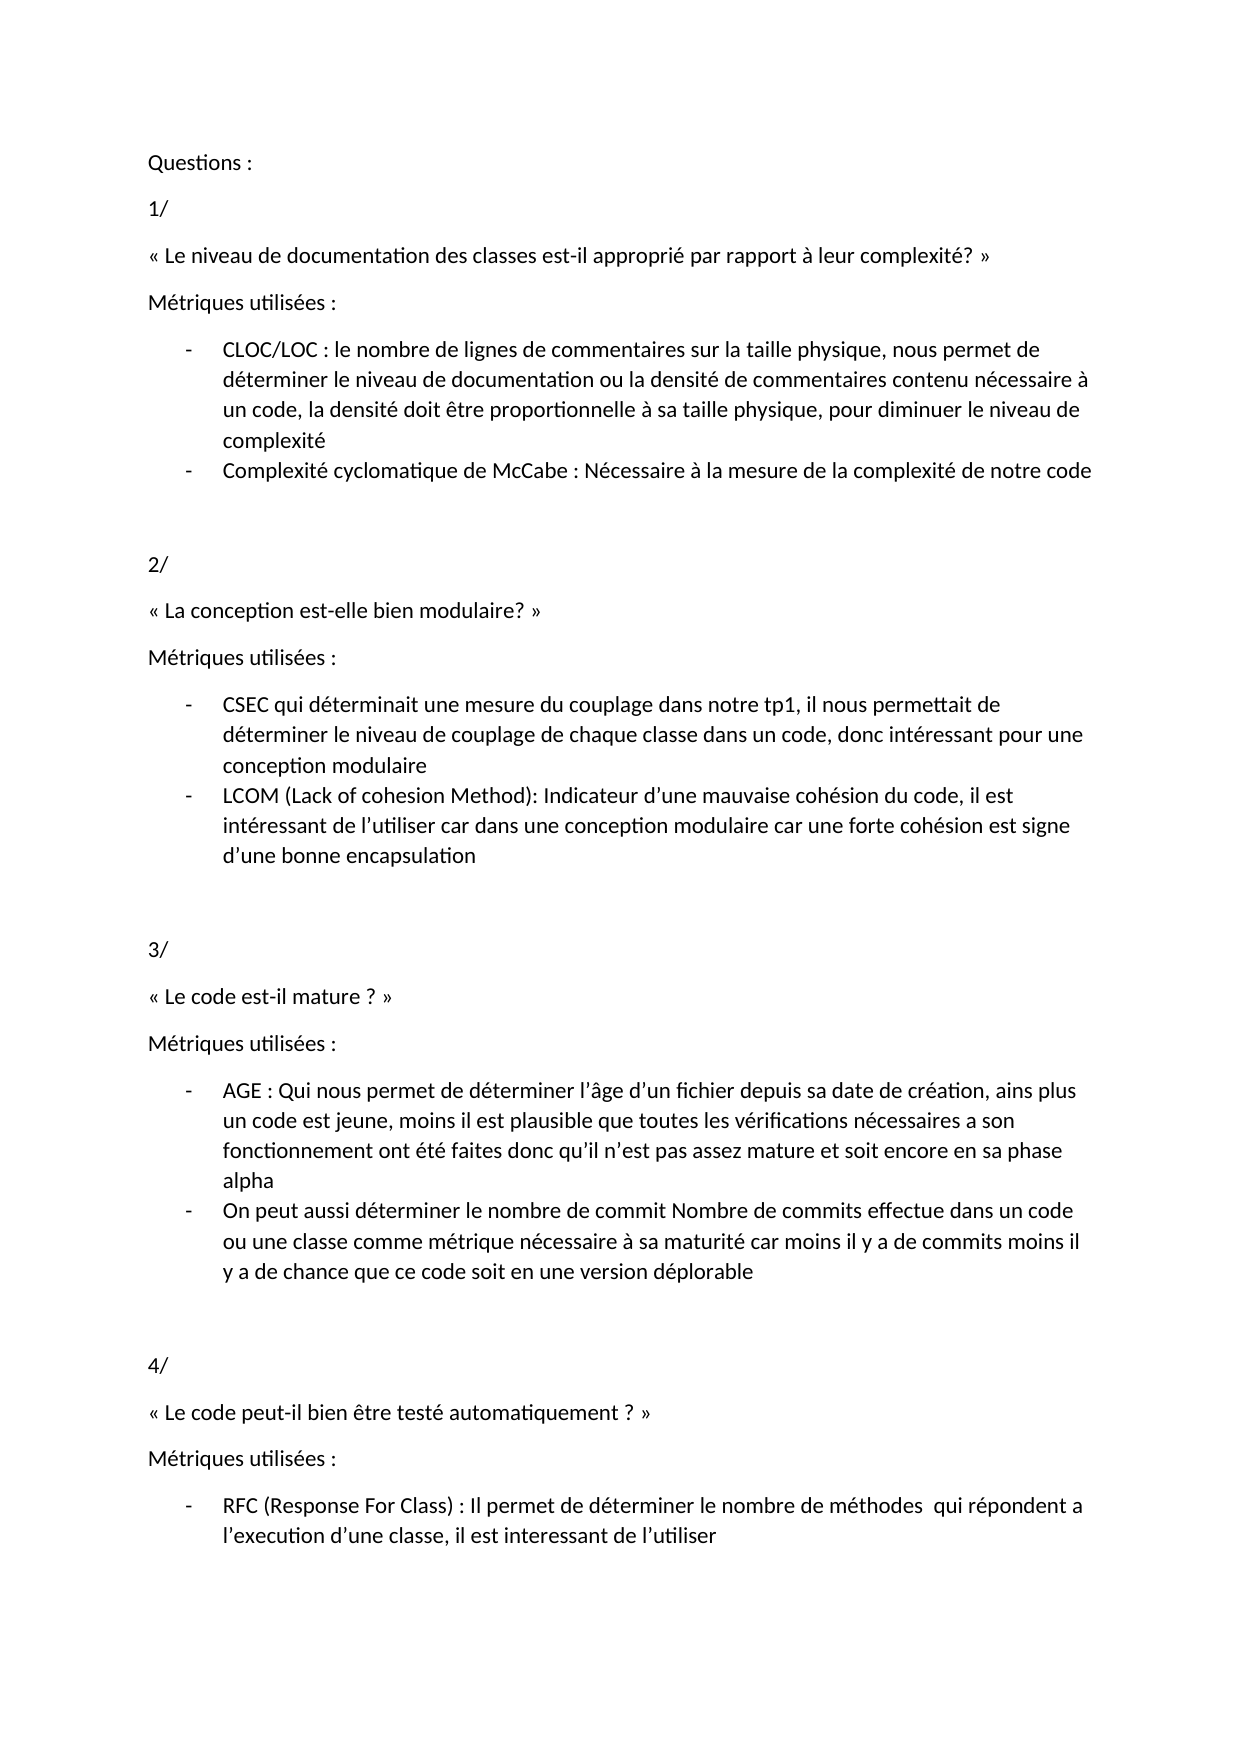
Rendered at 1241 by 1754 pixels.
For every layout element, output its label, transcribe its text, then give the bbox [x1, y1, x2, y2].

text « Le niveau de documentation des classes est-il approprié par rapport à leur complexité? » [148, 241, 1093, 269]
text « La conception est-elle bien modulaire? » [148, 597, 1093, 624]
list LCOM (Lack of cohesion Method): Indicateur d’une mauvaise cohésion du code, il est intéressant de l’utiliser car dans une conception modulaire car une forte cohésion est signe d’une bonne encapsulation [185, 781, 1093, 869]
list On peut aussi déterminer le nombre de commit Nombre de commits effectue dans un code ou une classe comme métrique nécessaire à sa maturité car moins il y a de commits moins il y a de chance que ce code soit en une version déplorable [185, 1197, 1093, 1285]
text 4/ [148, 1351, 1093, 1379]
list RFC (Response For Class) : Il permet de déterminer le nombre de méthodes qui répondent a l’execution d’une classe, il est interessant de l’utiliser [185, 1491, 1093, 1549]
text Questions : [148, 148, 1093, 176]
text 1/ [148, 194, 1093, 222]
text « Le code peut-il bien être testé automatiquement ? » [148, 1398, 1093, 1426]
text Métriques utilisées : [148, 643, 1093, 671]
list CSEC qui déterminait une mesure du couplage dans notre tp1, il nous permettait de déterminer le niveau de couplage de chaque classe dans un code, donc intéressant pour une conception modulaire [185, 690, 1093, 779]
text 2/ [148, 550, 1093, 578]
list CLOC/LOC : le nombre de lignes de commentaires sur la taille physique, nous permet de déterminer le niveau de documentation ou la densité de commentaires contenu nécessaire à un code, la densité doit être proportionnelle à sa taille physique, pour diminuer le niveau de complexité [185, 335, 1093, 454]
text Métriques utilisées : [148, 288, 1093, 316]
text Métriques utilisées : [148, 1029, 1093, 1057]
list Complexité cyclomatique de McCabe : Nécessaire à la mesure de la complexité de notre code [185, 456, 1093, 484]
text Métriques utilisées : [148, 1444, 1093, 1472]
text « Le code est-il mature ? » [148, 982, 1093, 1010]
text 3/ [148, 935, 1093, 963]
list AGE : Qui nous permet de déterminer l’âge d’un fichier depuis sa date de création, ains plus un code est jeune, moins il est plausible que toutes les vérifications nécessaires a son fonctionnement ont été faites donc qu’il n’est pas assez mature et soit encore en sa phase alpha [185, 1076, 1093, 1194]
